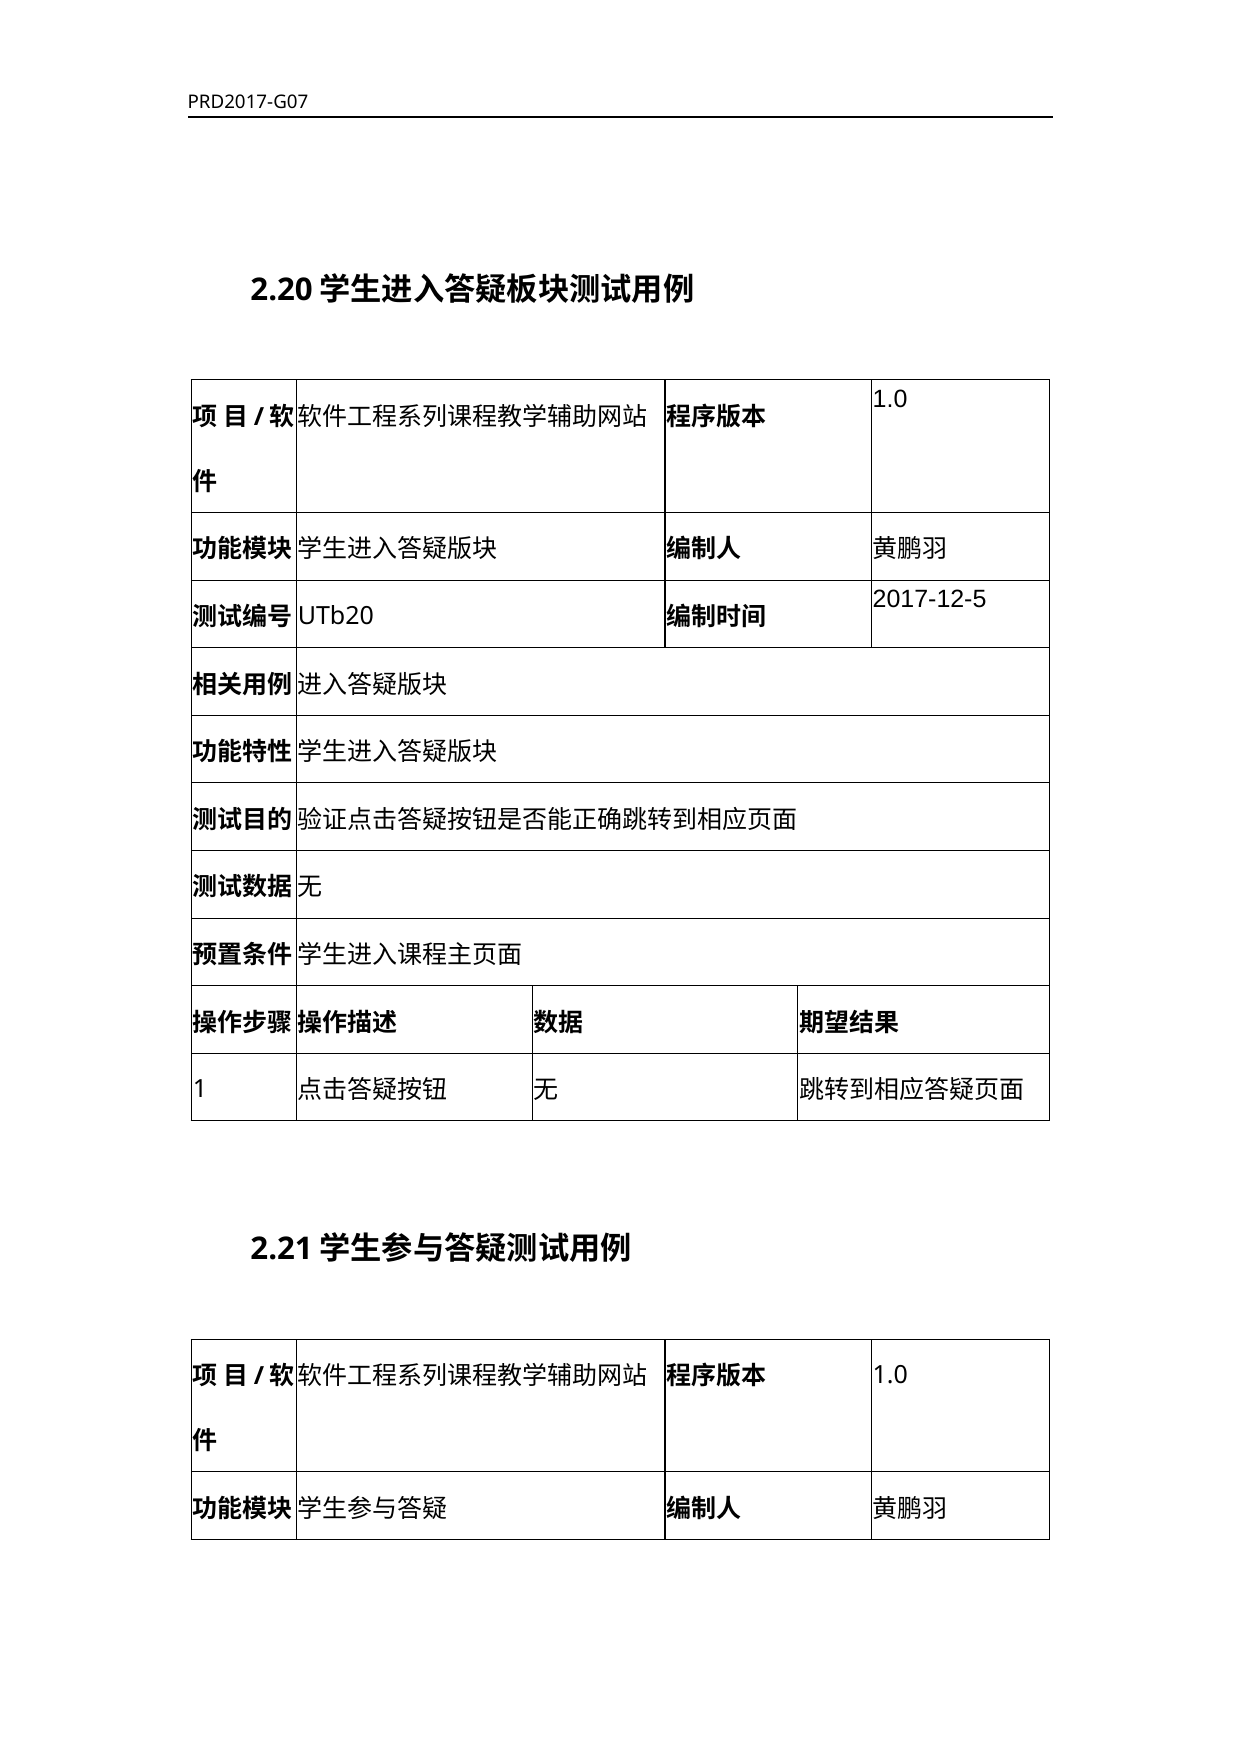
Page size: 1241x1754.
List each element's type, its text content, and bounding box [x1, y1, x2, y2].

table_cell 测试编号 [192, 581, 296, 647]
table_cell 验证点击答疑按钮是否能正确跳转到相应页面 [297, 783, 1049, 850]
table_cell 学生进入答疑版块 [297, 513, 664, 579]
table_cell 操作步骤 [192, 986, 296, 1053]
table_cell 功能特性 [192, 716, 296, 782]
table_cell 期望结果 [798, 986, 1049, 1053]
table_cell 黄鹏羽 [872, 513, 1049, 579]
table_header 1.0 [872, 1340, 1049, 1471]
table_cell 测试数据 [192, 851, 296, 917]
table_header 项目/软件 [192, 380, 296, 512]
table_cell 数据 [533, 986, 797, 1053]
table_cell 进入答疑版块 [297, 648, 1049, 715]
subtitle 2.20学生进入答疑板块测试用例 [187, 254, 1053, 319]
table_cell 跳转到相应答疑页面 [798, 1054, 1049, 1120]
table_cell 2017-12-5 [872, 581, 1049, 647]
table_cell 学生参与答疑 [297, 1472, 664, 1539]
table_cell 编制人 [666, 1472, 871, 1539]
table_cell 预置条件 [192, 919, 296, 985]
table_cell 无 [297, 851, 1049, 917]
table_cell 1 [192, 1054, 296, 1120]
subtitle 2.21学生参与答疑测试用例 [187, 1213, 1053, 1278]
table_cell UTb20 [297, 581, 664, 647]
table_cell 编制人 [666, 513, 871, 579]
table_cell 功能模块 [192, 513, 296, 579]
table_cell 测试目的 [192, 783, 296, 850]
table_cell 点击答疑按钮 [297, 1054, 532, 1120]
table_cell 相关用例 [192, 648, 296, 715]
table_cell 编制时间 [666, 581, 871, 647]
table_cell 黄鹏羽 [872, 1472, 1049, 1539]
table_header 软件工程系列课程教学辅助网站 [297, 1340, 664, 1471]
table_cell 操作描述 [297, 986, 532, 1053]
table_header 程序版本 [666, 380, 871, 512]
table_header 程序版本 [666, 1340, 871, 1471]
table_cell 学生进入答疑版块 [297, 716, 1049, 782]
table_header 项目/软件 [192, 1340, 296, 1471]
table_cell 无 [533, 1054, 797, 1120]
table_cell 功能模块 [192, 1472, 296, 1539]
table_header 1.0 [872, 380, 1049, 512]
table_cell 学生进入课程主页面 [297, 919, 1049, 985]
table_header 软件工程系列课程教学辅助网站 [297, 380, 664, 512]
